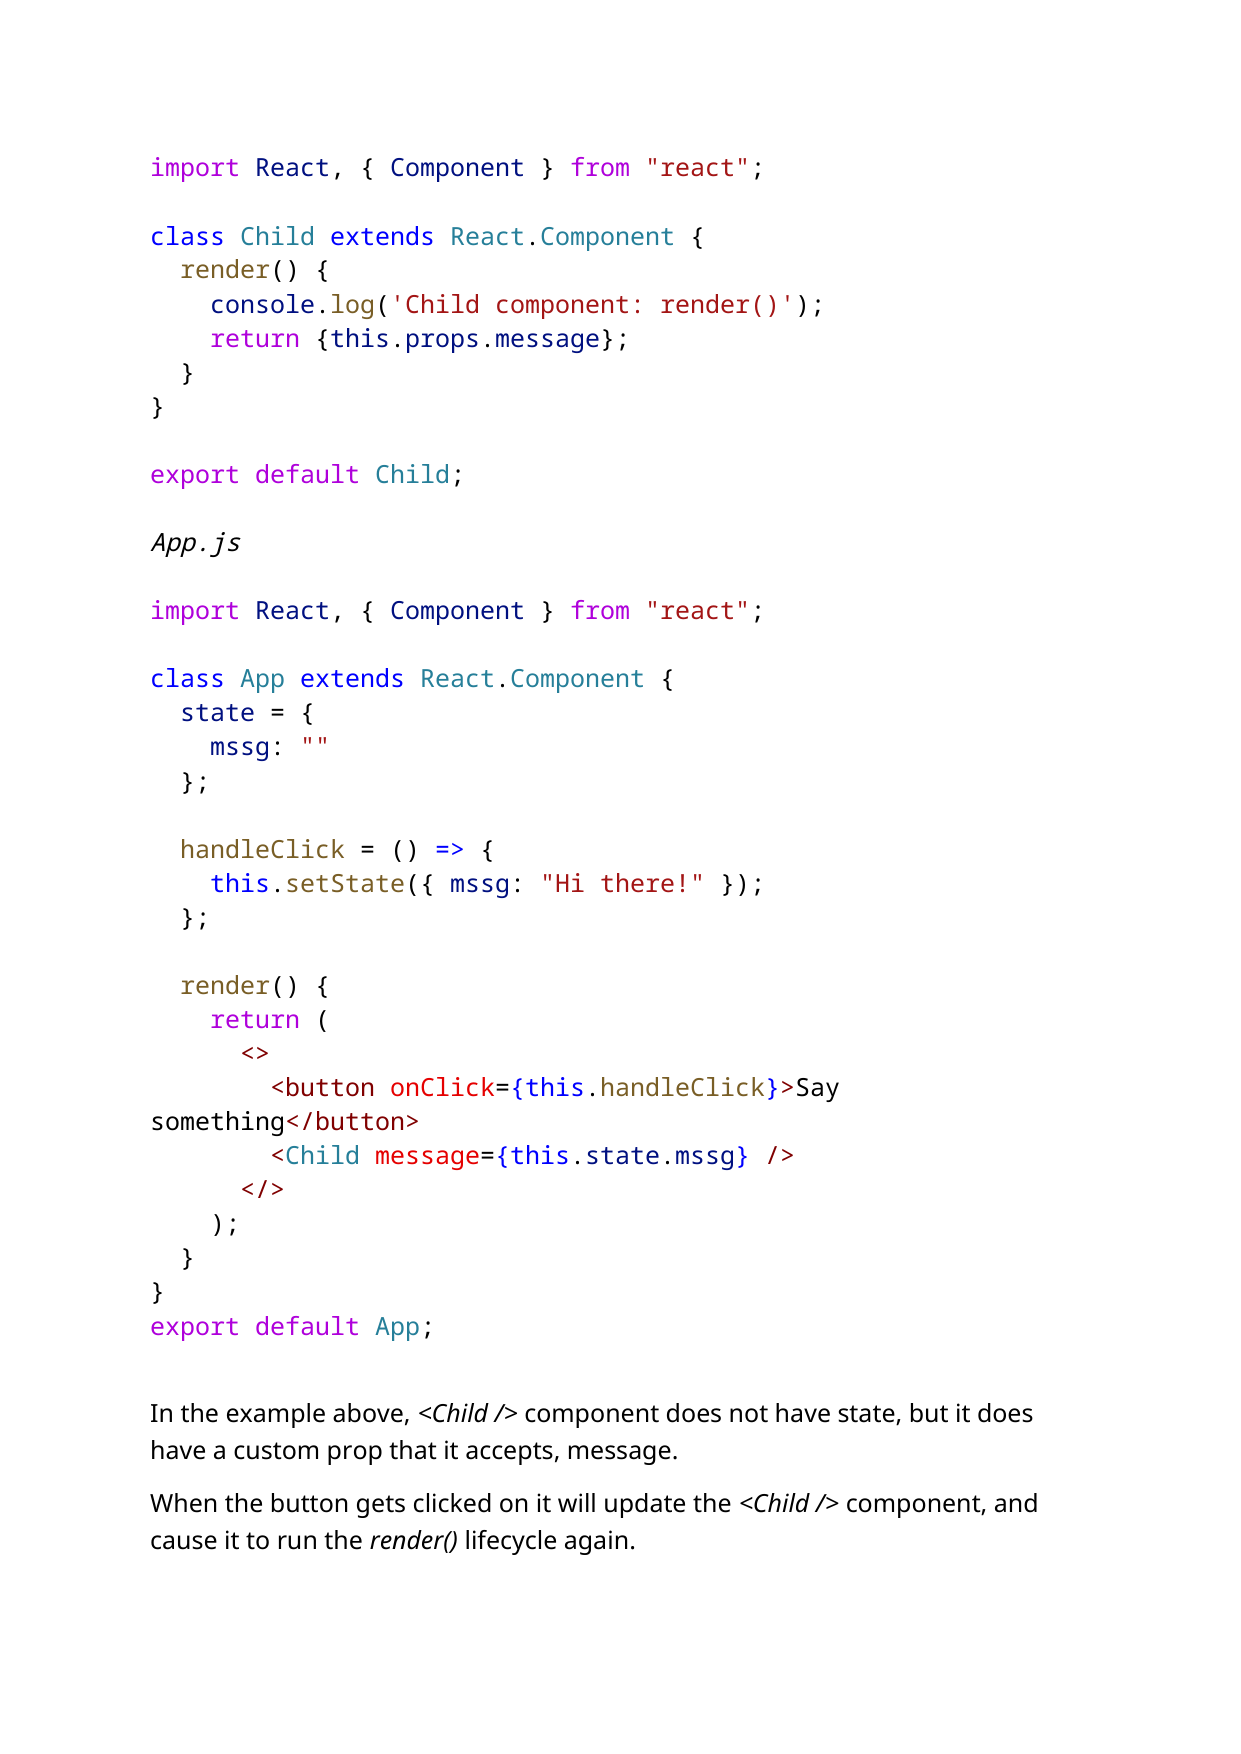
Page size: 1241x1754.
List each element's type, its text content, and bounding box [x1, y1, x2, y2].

text import React, { Component } from "react"; [150, 150, 1090, 184]
text class App extends React.Component { [150, 661, 1090, 695]
text } [150, 388, 1090, 422]
text export default Child; [150, 457, 1090, 491]
text ); [150, 1206, 1090, 1240]
text import React, { Component } from "react"; [150, 593, 1090, 627]
text export default App; [150, 1308, 1090, 1342]
text When the button gets clicked on it will update the <Child /> component, and cause it to run the render() lifecycle again. [150, 1486, 1090, 1557]
text <button onClick={this.handleClick}>Say something</button> [150, 1070, 1090, 1138]
text <> [150, 1036, 1090, 1070]
text In the example above, <Child /> component does not have state, but it does have a custom prop that it accepts, message. [150, 1396, 1090, 1466]
text return {this.props.message}; [150, 320, 1090, 354]
text } [150, 1274, 1090, 1308]
text } [150, 354, 1090, 388]
text class Child extends React.Component { [150, 218, 1090, 252]
text return ( [150, 1002, 1090, 1036]
text handleClick = () => { [150, 831, 1090, 865]
text </> [150, 1172, 1090, 1206]
text <Child message={this.state.mssg} /> [150, 1138, 1090, 1172]
text this.setState({ mssg: "Hi there!" }); [150, 865, 1090, 899]
text render() { [150, 252, 1090, 286]
text state = { [150, 695, 1090, 729]
text }; [150, 763, 1090, 797]
text render() { [150, 967, 1090, 1002]
text App.js [150, 525, 1090, 559]
text }; [150, 899, 1090, 933]
text } [150, 1240, 1090, 1274]
text mssg: "" [150, 729, 1090, 763]
text console.log('Child component: render()'); [150, 286, 1090, 320]
